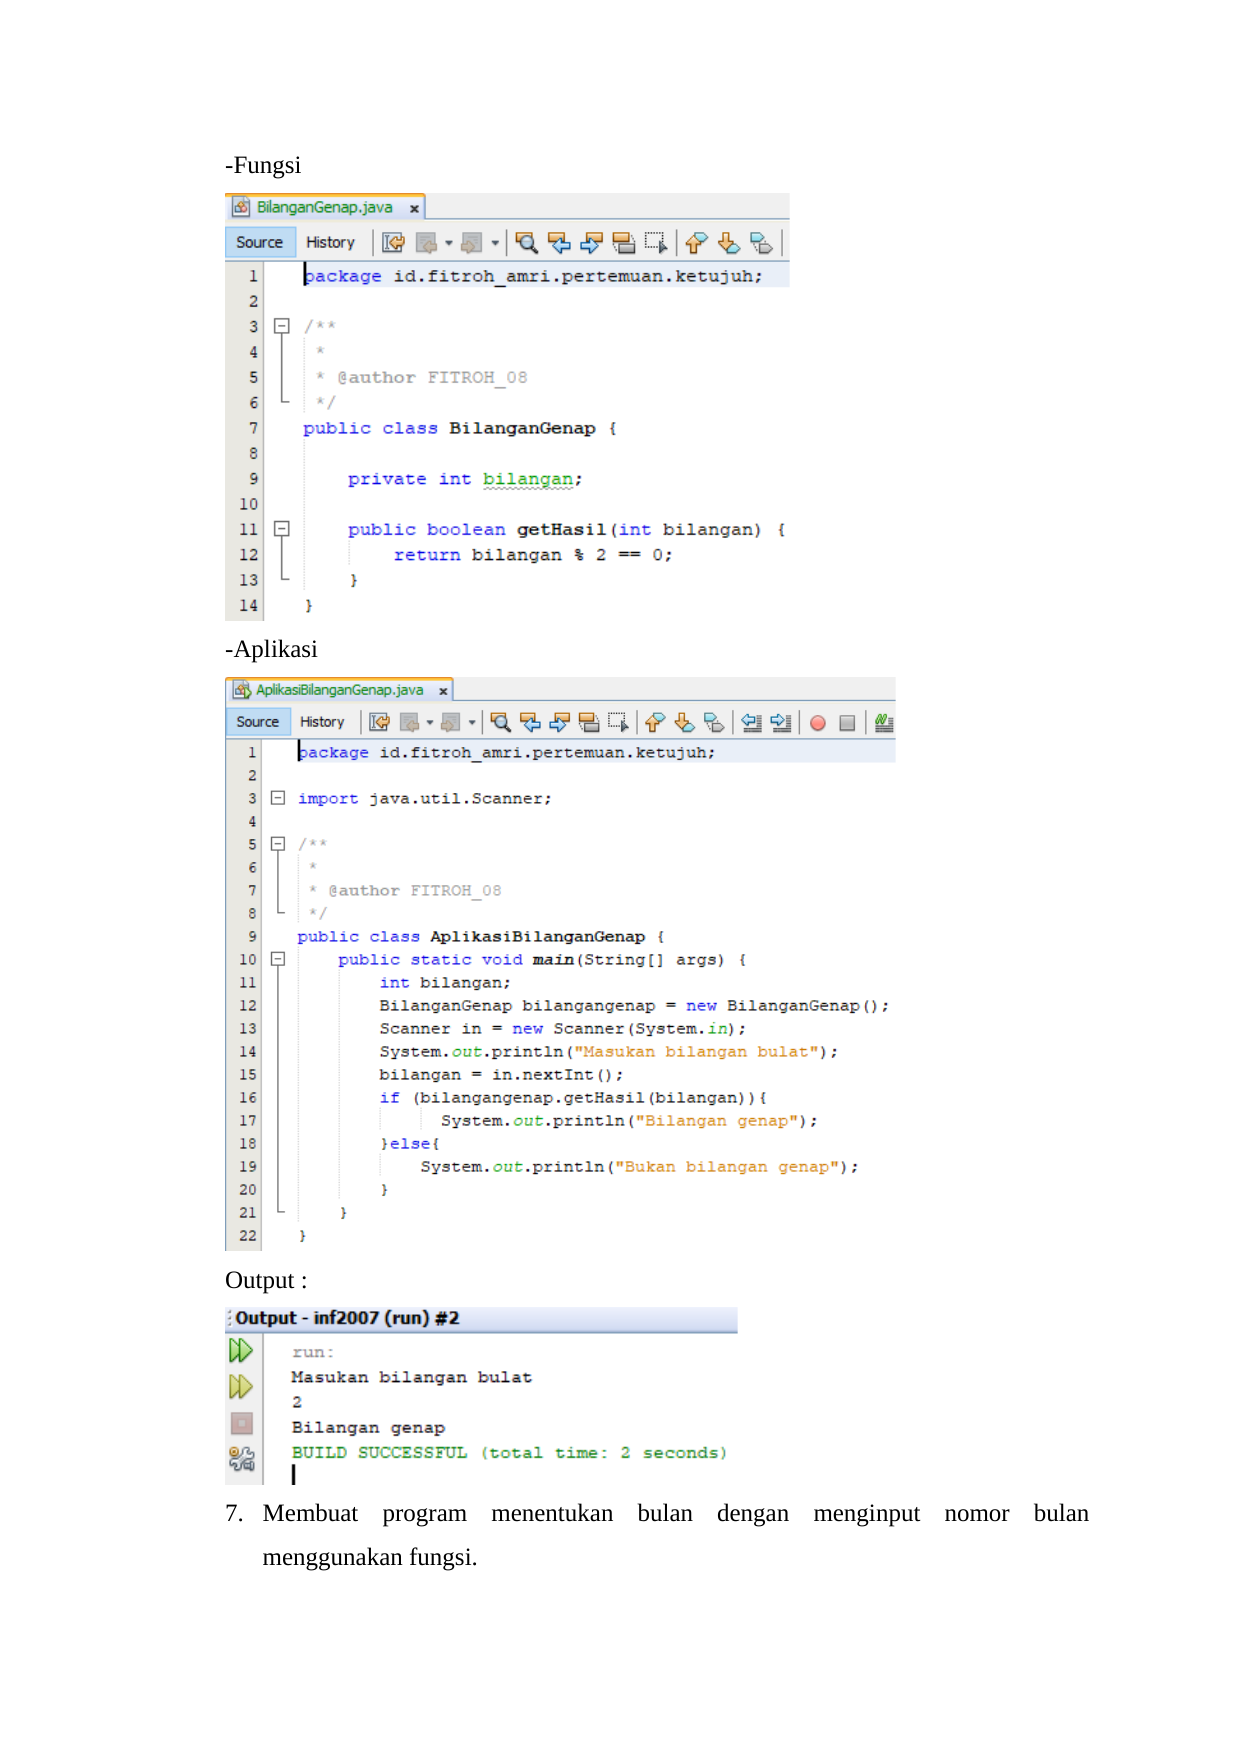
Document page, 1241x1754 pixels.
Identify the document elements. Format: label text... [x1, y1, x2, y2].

list -Aplikasi [225, 634, 1090, 663]
list Output : [225, 1265, 1090, 1293]
picture [225, 193, 790, 621]
picture [225, 1307, 738, 1485]
picture [225, 677, 896, 1251]
list -Fungsi [225, 150, 1090, 179]
list Membuat program menentukan bulan dengan menginput nomor bulan menggunakan fungsi. [225, 1498, 1090, 1570]
